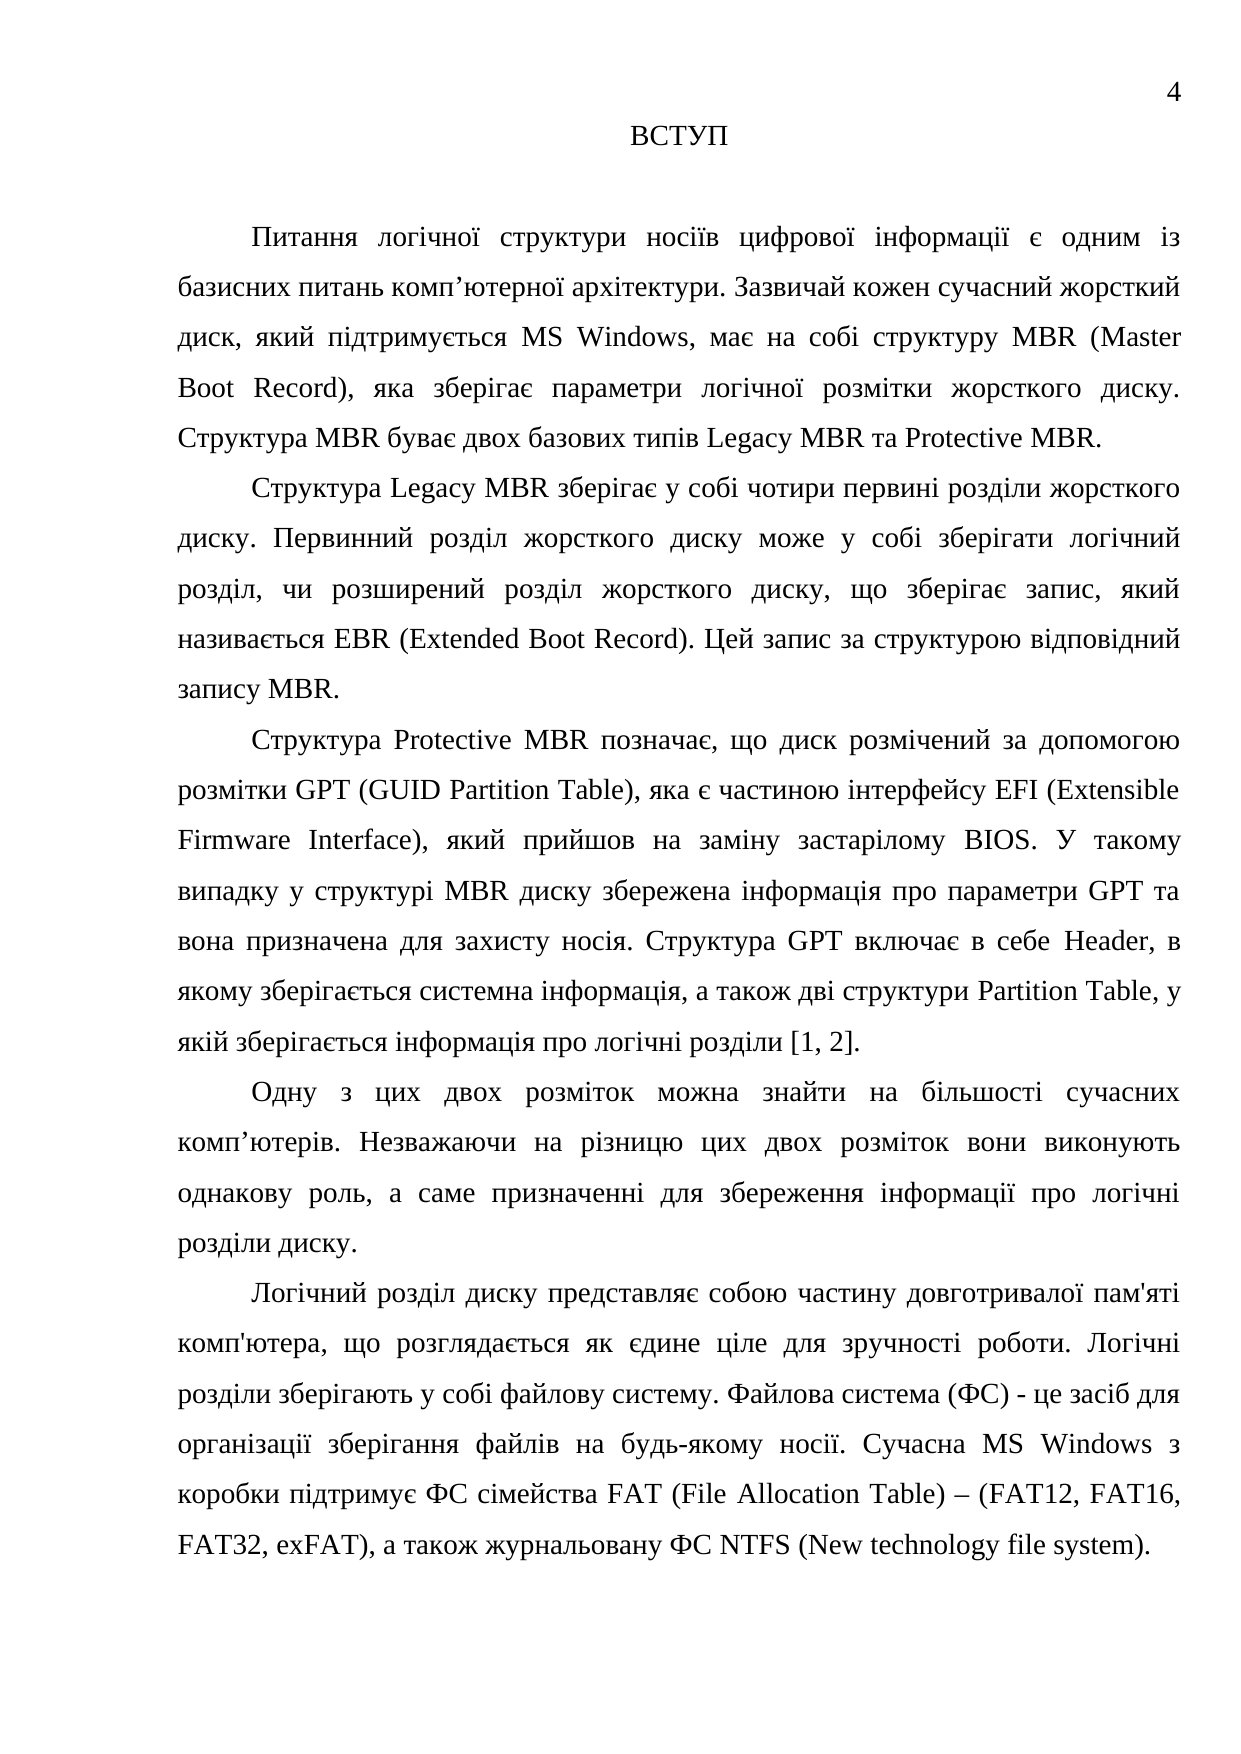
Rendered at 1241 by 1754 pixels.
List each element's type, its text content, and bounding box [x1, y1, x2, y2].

text Структура Legacy MBR зберігає у собі чотири первині розділи жорсткого диску. Первинний розділ жорсткого диску може у собі зберігати логічний розділ, чи розширений розділ жорсткого диску, що зберігає запис, який називається EBR (Extended Boot Record). Цей запис за структурою відповідний запису MBR. [177, 470, 1181, 705]
subtitle Вступ [177, 118, 1181, 152]
text Структура Protective MBR позначає, що диск розмічений за допомогою розмітки GPT (GUID Partition Table), яка є частиною інтерфейсу EFI (Extensible Firmware Interface), який прийшов на заміну застарілому BIOS. У такому випадку у структурі MBR диску збережена інформація про параметри GPT та вона призначена для захисту носія. Структура GPT включає в себе Header, в якому зберігається системна інформація, а також дві структури Partition Table, у якій зберігається інформація про логічні розділи [1, 2]. [177, 722, 1181, 1057]
text Одну з цих двох розміток можна знайти на більшості сучасних комп’ютерів. Незважаючи на різницю цих двох розміток вони виконують однакову роль, а саме призначенні для збереження інформації про логічні розділи диску. [177, 1074, 1181, 1258]
text Питання логічної структури носіїв цифрової інформації є одним із базисних питань комп’ютерної архітектури. Зазвичай кожен сучасний жорсткий диск, який підтримується MS Windows, має на собі структуру MBR (Master Boot Record), яка зберігає параметри логічної розмітки жорсткого диску. Структура MBR буває двох базових типів Legacy MBR та Protective MBR. [177, 219, 1181, 453]
text Логічний розділ диску представляє собою частину довготривалої пам'яті комп'ютера, що розглядається як єдине ціле для зручності роботи. Логічні розділи зберігають у собі файлову систему. Файлова система (ФС) - це засіб для організації зберігання файлів на будь-якому носії. Сучасна MS Windows з коробки підтримує ФС сімейства FAT (File Allocation Table) – (FAT12, FAT16, FAT32, exFAT), а також журнальовану ФС NTFS (New technology file system). [177, 1275, 1181, 1560]
